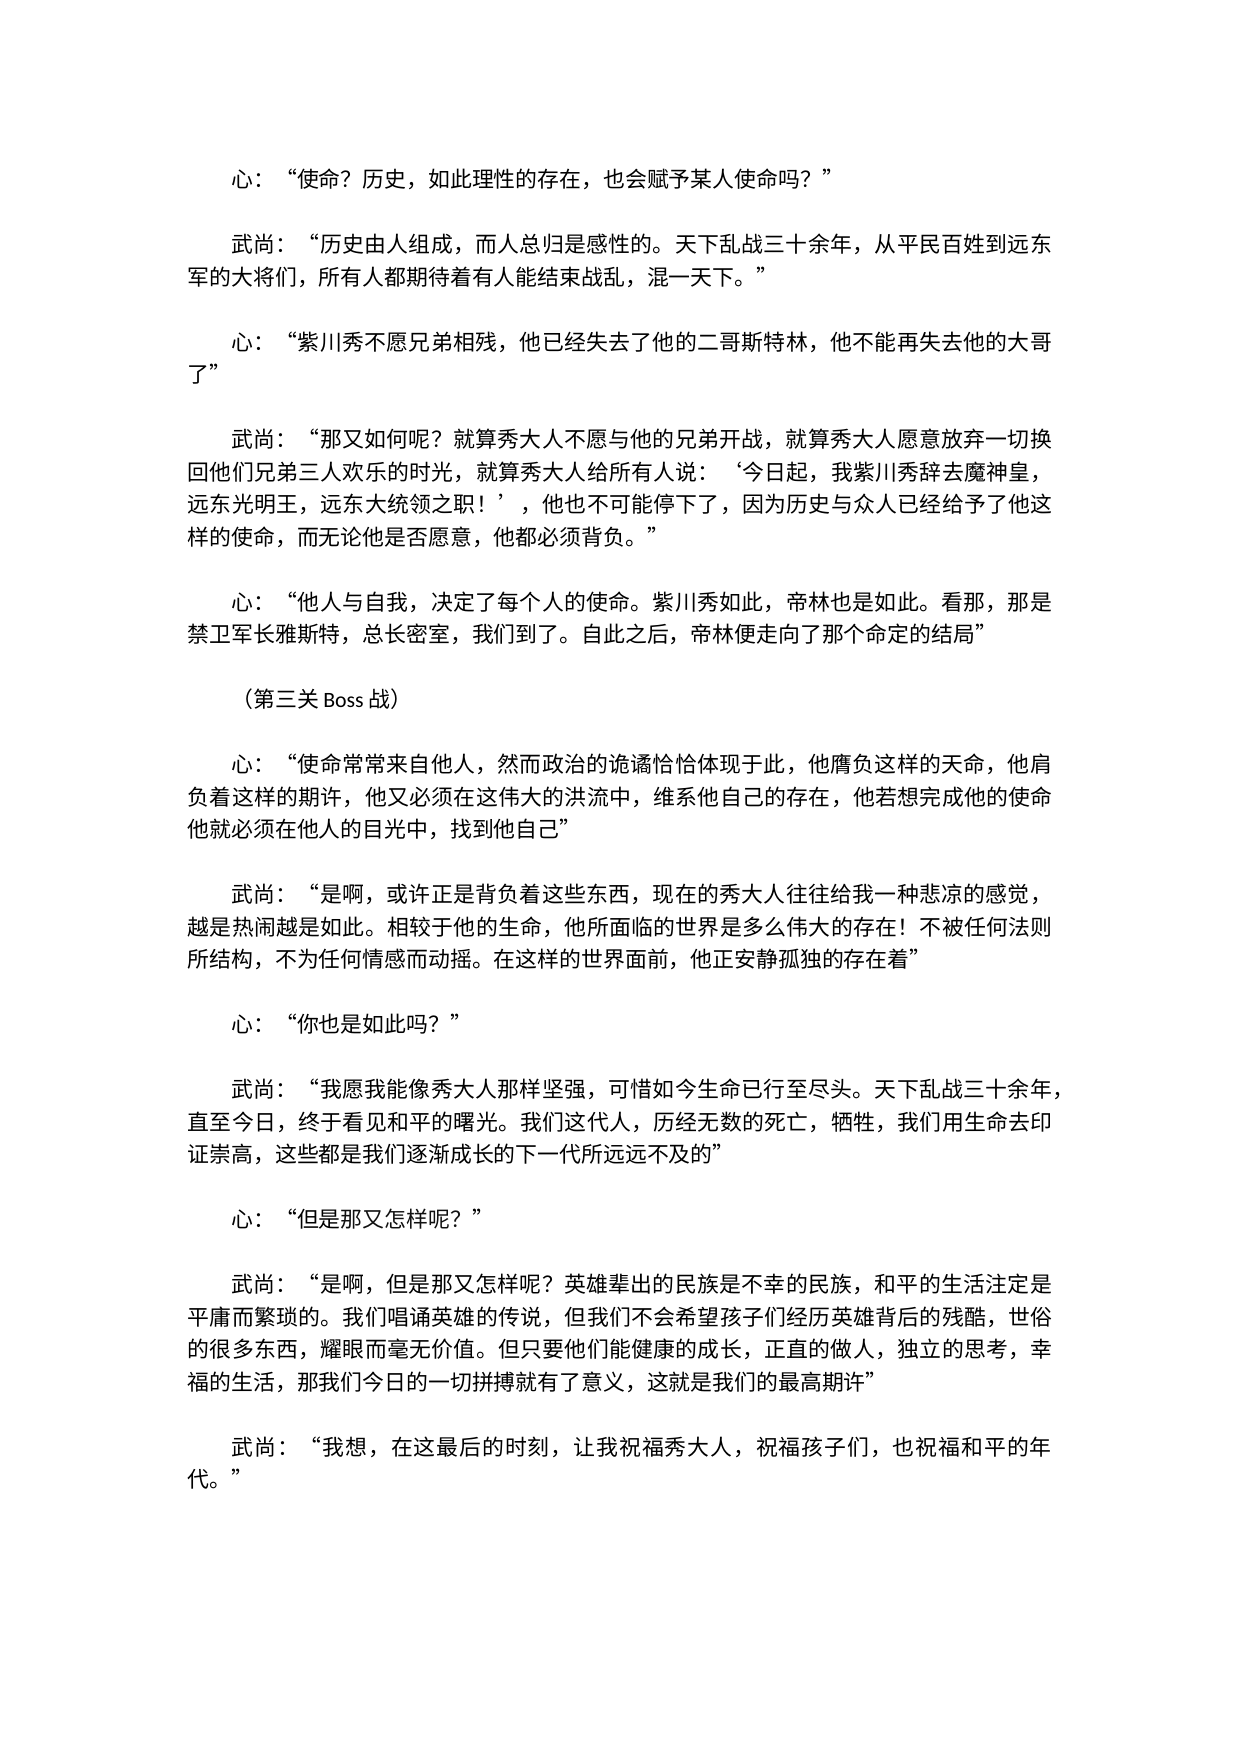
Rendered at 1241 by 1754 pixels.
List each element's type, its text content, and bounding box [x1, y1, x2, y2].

text 武尚：“我想，在这最后的时刻，让我祝福秀大人，祝福孩子们，也祝福和平的年代。” [187, 1429, 1053, 1494]
text （第三关Boss战） [187, 682, 1053, 714]
text 心：“他人与自我，决定了每个人的使命。紫川秀如此，帝林也是如此。看那，那是禁卫军长雅斯特，总长密室，我们到了。自此之后，帝林便走向了那个命定的结局” [187, 584, 1053, 649]
text 心：“但是那又怎样呢？” [187, 1202, 1053, 1234]
text 心：“紫川秀不愿兄弟相残，他已经失去了他的二哥斯特林，他不能再失去他的大哥了” [187, 324, 1053, 389]
text 武尚：“历史由人组成，而人总归是感性的。天下乱战三十余年，从平民百姓到远东军的大将们，所有人都期待着有人能结束战乱，混一天下。” [187, 227, 1053, 292]
text 心：“使命常常来自他人，然而政治的诡谲恰恰体现于此，他膺负这样的天命，他肩负着这样的期许，他又必须在这伟大的洪流中，维系他自己的存在，他若想完成他的使命，他就必须在他人的目光中，找到他自己” [187, 747, 1053, 844]
text 心：“你也是如此吗？” [187, 1007, 1053, 1039]
text 武尚：“那又如何呢？就算秀大人不愿与他的兄弟开战，就算秀大人愿意放弃一切换回他们兄弟三人欢乐的时光，就算秀大人给所有人说：‘今日起，我紫川秀辞去魔神皇，远东光明王，远东大统领之职！’，他也不可能停下了，因为历史与众人已经给予了他这样的使命，而无论他是否愿意，他都必须背负。” [187, 422, 1053, 552]
text 心：“使命？历史，如此理性的存在，也会赋予某人使命吗？” [187, 162, 1053, 194]
text 武尚：“是啊，或许正是背负着这些东西，现在的秀大人往往给我一种悲凉的感觉，越是热闹越是如此。相较于他的生命，他所面临的世界是多么伟大的存在！不被任何法则所结构，不为任何情感而动摇。在这样的世界面前，他正安静孤独的存在着” [187, 877, 1053, 974]
text 武尚：“是啊，但是那又怎样呢？英雄辈出的民族是不幸的民族，和平的生活注定是平庸而繁琐的。我们唱诵英雄的传说，但我们不会希望孩子们经历英雄背后的残酷，世俗的很多东西，耀眼而毫无价值。但只要他们能健康的成长，正直的做人，独立的思考，幸福的生活，那我们今日的一切拼搏就有了意义，这就是我们的最高期许” [187, 1267, 1053, 1397]
text 武尚：“我愿我能像秀大人那样坚强，可惜如今生命已行至尽头。天下乱战三十余年，直至今日，终于看见和平的曙光。我们这代人，历经无数的死亡，牺牲，我们用生命去印证崇高，这些都是我们逐渐成长的下一代所远远不及的” [187, 1072, 1053, 1169]
